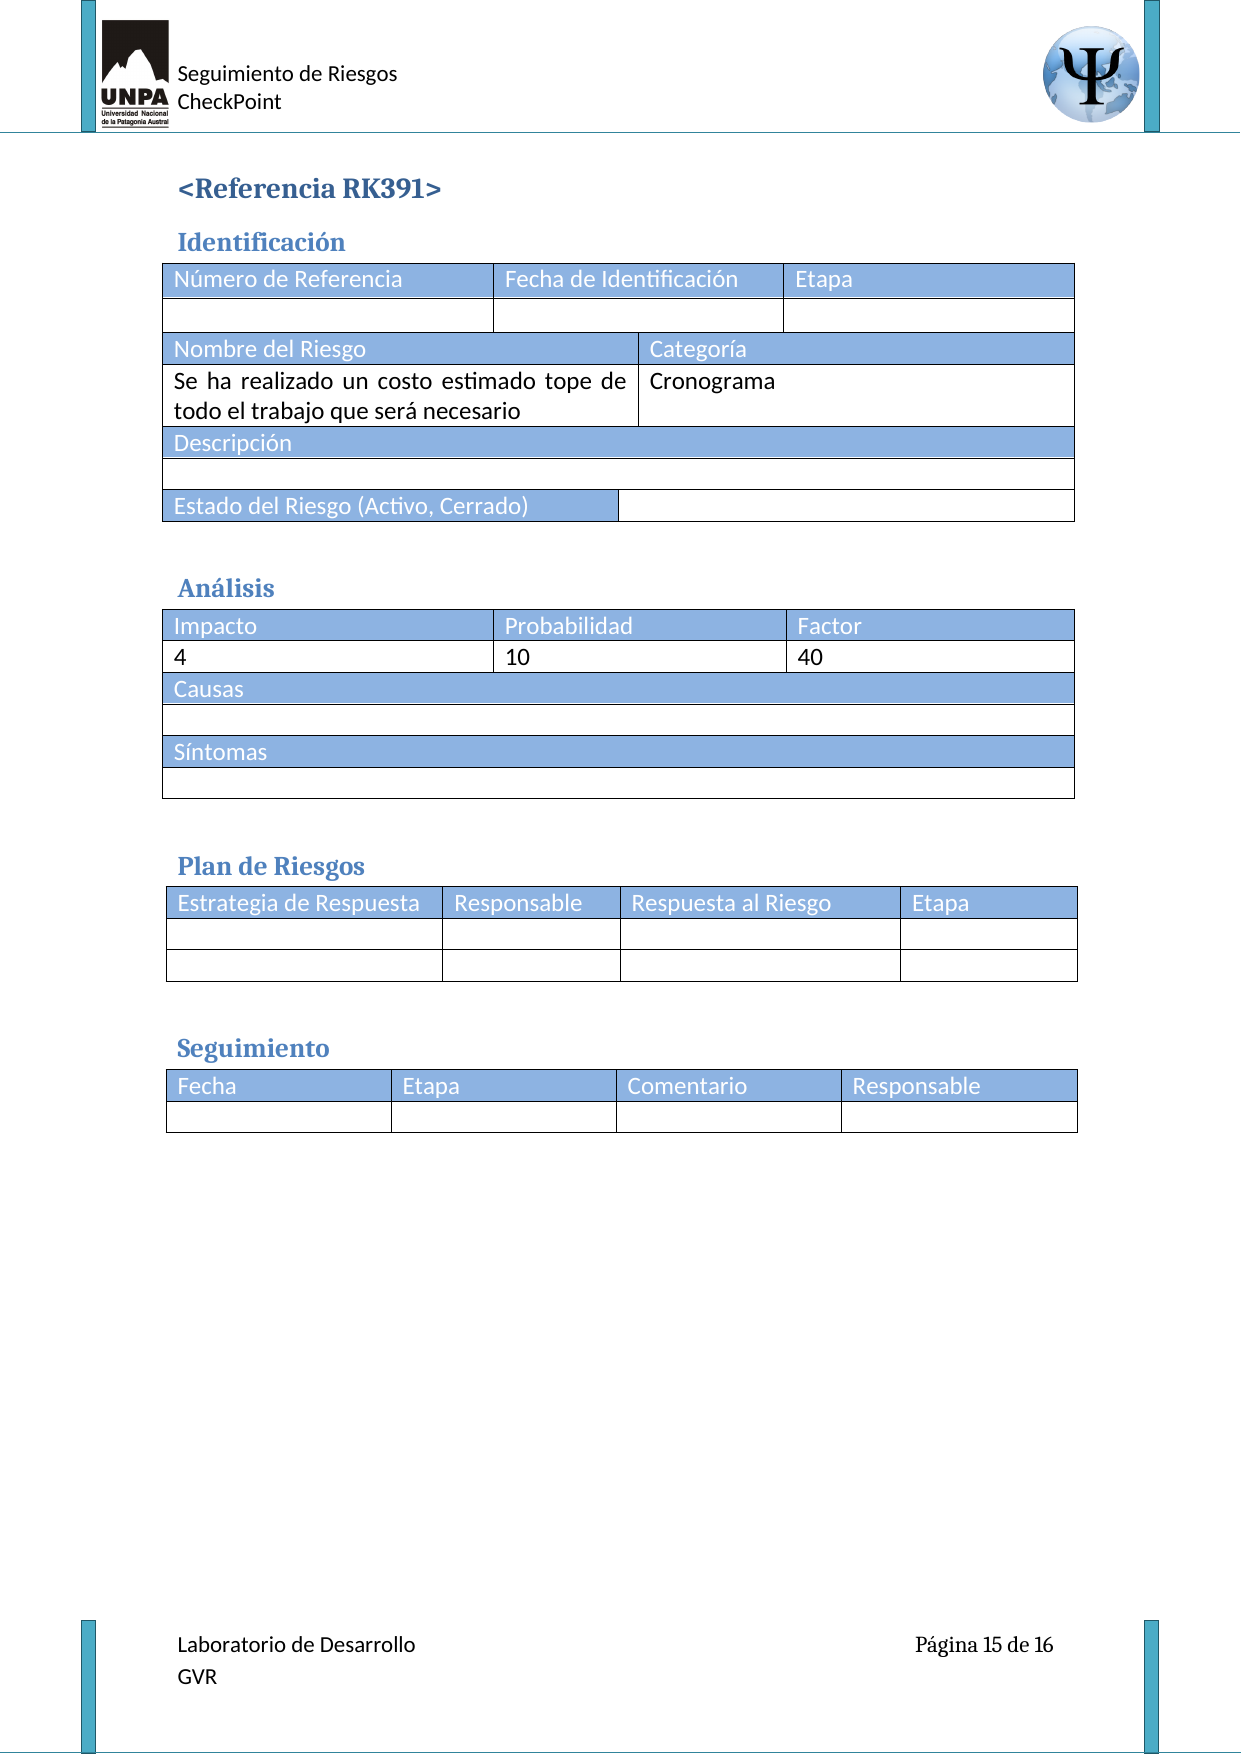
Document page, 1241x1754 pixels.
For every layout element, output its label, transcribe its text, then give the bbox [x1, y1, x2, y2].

table_header Respuesta al Riesgo [621, 887, 900, 918]
text Plan de Riesgos [177, 851, 1063, 882]
text <Referencia RK391> [177, 172, 1063, 206]
table_header Factor [787, 610, 1074, 640]
table_cell [167, 919, 442, 949]
table_cell 10 [494, 641, 786, 672]
table_cell [443, 919, 620, 949]
table_cell [163, 459, 1074, 489]
table_cell [842, 1102, 1077, 1132]
table_cell Categoría [639, 333, 1074, 364]
picture [1036, 19, 1146, 129]
text Seguimiento [177, 1033, 1063, 1064]
picture [100, 18, 170, 129]
table_header Etapa [392, 1070, 616, 1101]
table_cell [901, 919, 1077, 949]
table_header Etapa [784, 264, 1074, 297]
table_cell Causas [163, 673, 1074, 703]
table_header Responsable [443, 887, 620, 918]
table_cell [443, 950, 620, 981]
table_cell Estado del Riesgo (Activo, Cerrado) [163, 490, 618, 521]
table_header Comentario [617, 1070, 841, 1101]
table_cell [163, 705, 1074, 735]
table_cell 4 [163, 641, 493, 672]
table_cell [167, 1102, 391, 1132]
table_cell [163, 768, 1074, 798]
table_header Número de Referencia [163, 264, 493, 297]
text Identificación [177, 227, 1063, 258]
table_header Etapa [901, 887, 1077, 918]
text Análisis [177, 573, 1063, 604]
table_cell [392, 1102, 616, 1132]
table_cell Cronograma [639, 365, 1074, 426]
table_cell 40 [787, 641, 1074, 672]
table_cell [621, 919, 900, 949]
table_cell [901, 950, 1077, 981]
table_cell Se ha realizado un costo estimado tope de todo el trabajo que será necesario [163, 365, 638, 426]
table_header Impacto [163, 610, 493, 640]
table_cell Nombre del Riesgo [163, 333, 638, 364]
table_cell [167, 950, 442, 981]
table_cell [619, 490, 1074, 521]
table_cell [163, 299, 493, 332]
table_cell [494, 299, 783, 332]
table_header Estrategia de Respuesta [167, 887, 442, 918]
table_cell [617, 1102, 841, 1132]
table_header Fecha de Identificación [494, 264, 783, 297]
table_cell Síntomas [163, 736, 1074, 767]
table_header Fecha [167, 1070, 391, 1101]
table_cell Descripción [163, 427, 1074, 457]
table_cell [621, 950, 900, 981]
table_header Probabilidad [494, 610, 786, 640]
table_cell [784, 299, 1074, 332]
table_header Responsable [842, 1070, 1077, 1101]
